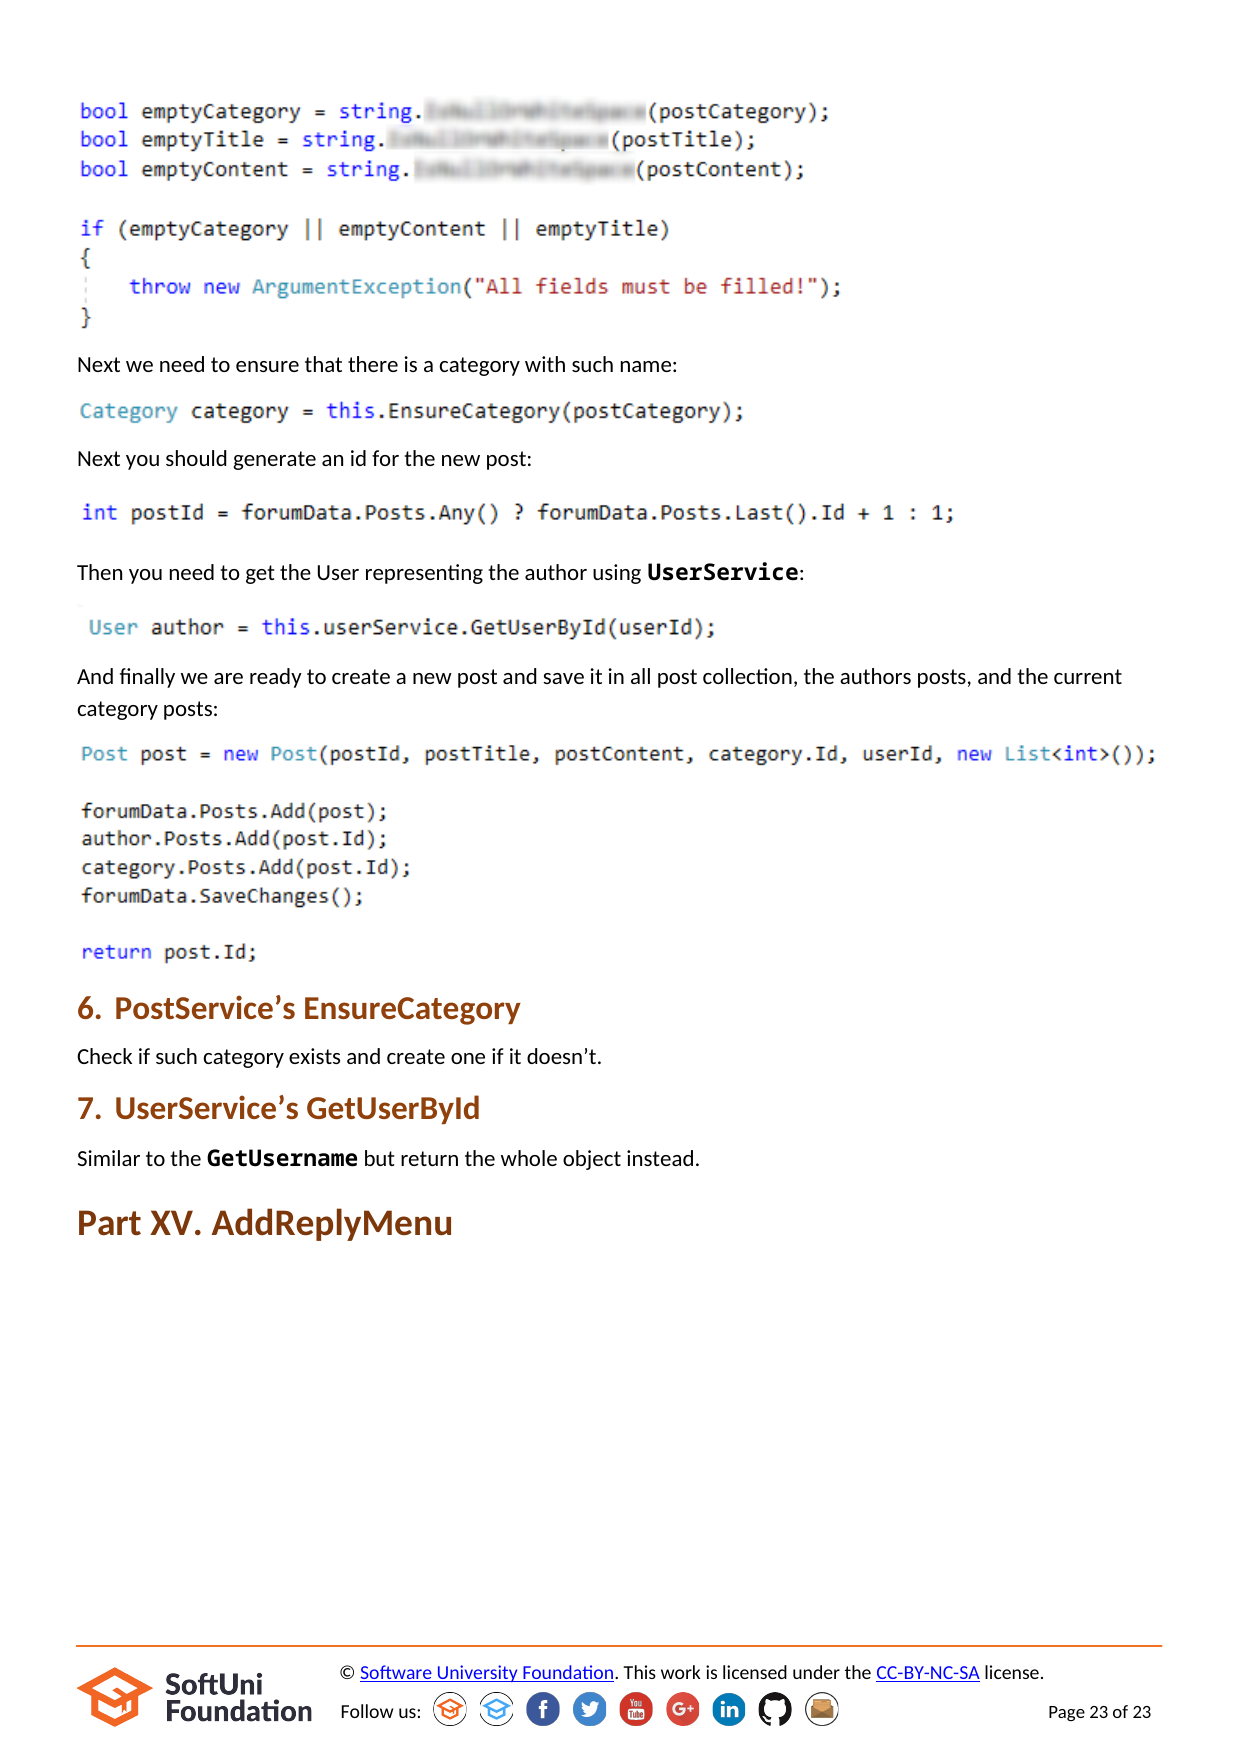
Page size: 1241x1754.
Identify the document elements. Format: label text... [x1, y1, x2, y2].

picture [76, 1667, 312, 1727]
picture [526, 1692, 560, 1726]
picture [666, 1692, 700, 1726]
picture [712, 1716, 722, 1726]
text And finally we are ready to create a new post and save it in all post collection, the authors posts, and the current category posts: [77, 662, 1163, 722]
text Then you need to get the User representing the author using UserService: [77, 556, 1163, 587]
picture [480, 1692, 513, 1726]
picture [736, 1716, 746, 1726]
text Next we need to ensure that there is a category with such name: [77, 350, 1163, 378]
picture [76, 738, 1164, 971]
subtitle AddReplyMenu [77, 1199, 1163, 1244]
picture [76, 394, 752, 428]
subtitle UserService’s GetUserById [77, 1087, 1163, 1127]
text Next you should generate an id for the new post: [77, 444, 1163, 472]
picture [76, 95, 850, 333]
text Similar to the GetUsername but return the whole object instead. [77, 1142, 1163, 1173]
picture [712, 1693, 722, 1703]
picture [736, 1693, 746, 1703]
picture [619, 1692, 653, 1726]
picture [76, 604, 726, 646]
picture [758, 1692, 792, 1726]
picture [805, 1692, 839, 1726]
text Check if such category exists and create one if it doesn’t. [77, 1042, 1163, 1070]
picture [727, 1707, 738, 1717]
picture [433, 1692, 467, 1726]
picture [573, 1692, 607, 1726]
subtitle PostService’s EnsureCategory [77, 987, 1163, 1028]
picture [76, 489, 954, 539]
